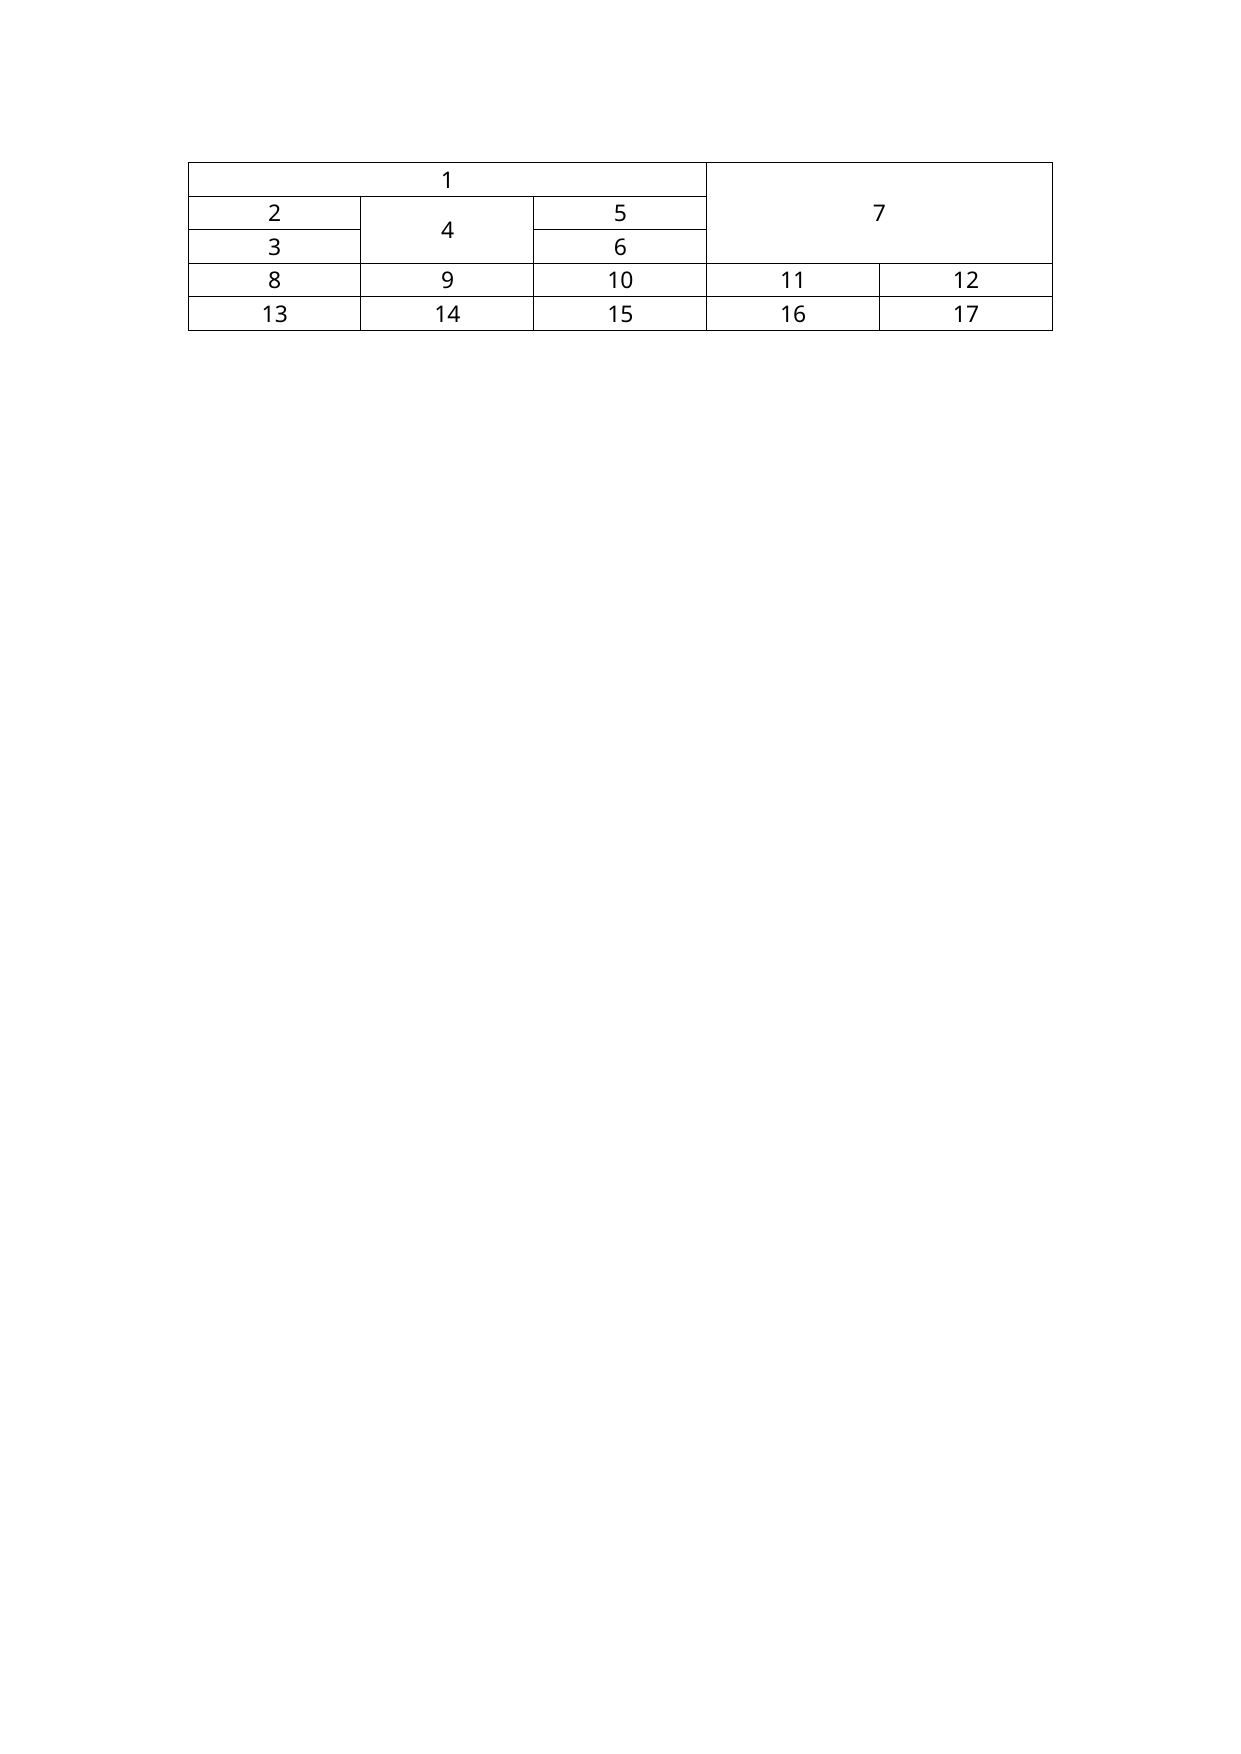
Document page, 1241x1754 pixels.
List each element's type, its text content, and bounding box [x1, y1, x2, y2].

table_cell 14 [361, 297, 533, 330]
table_cell 3 [189, 230, 360, 263]
table_header 7 [707, 163, 1052, 263]
table_cell 9 [361, 264, 533, 296]
table_cell 12 [880, 264, 1052, 296]
table_cell 6 [534, 230, 706, 263]
table_cell 13 [189, 297, 360, 330]
table_header 1 [189, 163, 706, 196]
table_cell 15 [534, 297, 706, 330]
table_cell 11 [707, 264, 879, 296]
table_cell 4 [361, 197, 533, 263]
table_cell 17 [880, 297, 1052, 330]
table_cell 5 [534, 197, 706, 229]
table_cell 8 [189, 264, 360, 296]
table_cell 2 [189, 197, 360, 229]
table_cell 10 [534, 264, 706, 296]
table_cell 16 [707, 297, 879, 330]
